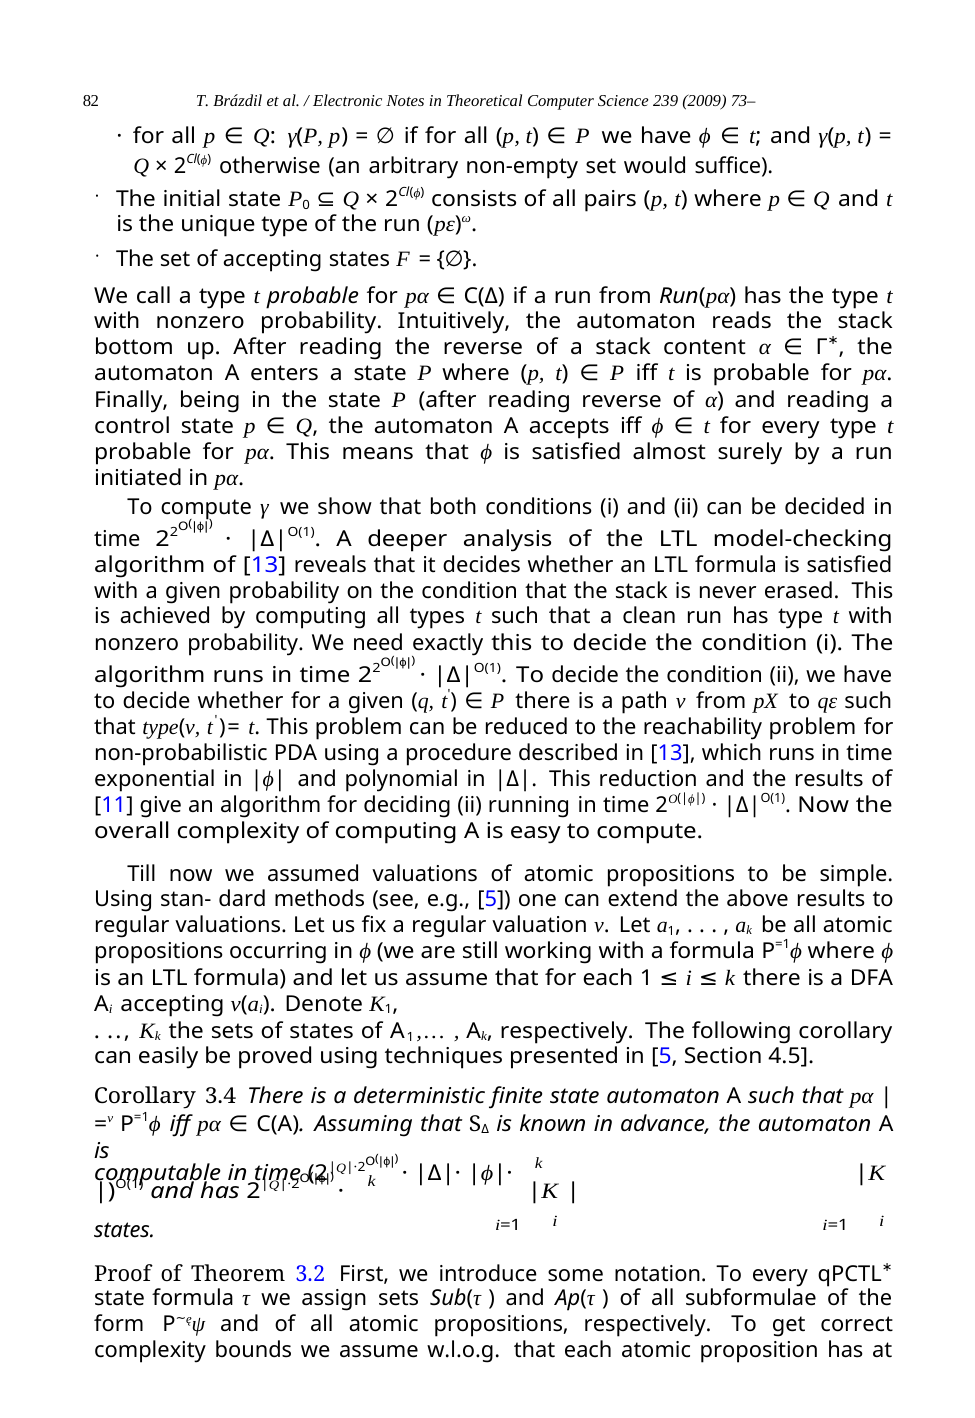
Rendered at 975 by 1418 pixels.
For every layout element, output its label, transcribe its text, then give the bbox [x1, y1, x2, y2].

text Corollary 3.4 There is a deterministic ﬁnite state automaton A such that pα |=ν P=1ϕ iff pα ∈ C(A). Assuming that SΔ is known in advance, the automaton A is [94, 1081, 893, 1164]
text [94, 1260, 893, 1364]
text Q × 2Cl(ϕ) otherwise (an arbitrary non-empty set would suffice). [133, 149, 914, 179]
list The initial state P0 ⊆ Q × 2Cl(ϕ) consists of all pairs (p, t) where p ∈ Q and t is the unique type of the run (pε)ω. [95, 186, 893, 238]
text We call a type t probable for pα ∈ C(Δ) if a run from Run(pα) has the type t with nonzero probability. Intuitively, the automaton reads the stack bottom up. After reading the reverse of a stack content α ∈ Γ∗, the automaton A enters a state P where (p, t) ∈ P iff t is probable for pα. Finally, being in the state P (after reading reverse of α) and reading a control state p ∈ Q, the automaton A accepts iff ϕ ∈ t for every type t probable for pα. This means that ϕ is satisfied almost surely by a run initiated in pα. [94, 282, 893, 492]
text computable in time (2|Q|·2O(|ϕ|) · |Δ|· |ϕ|· k |K |)O(1) and has 2|Q|·2O(|ϕ|) · k |K | [94, 1167, 914, 1202]
text To compute γ we show that both conditions (i) and (ii) can be decided in time 22O(|ϕ|) · |Δ|O(1). A deeper analysis of the LTL model-checking algorithm of [13] reveals that it decides whether an LTL formula is satisfied with a given probability on the condition that the stack is never erased. This is achieved by computing all types t such that a clean run has type t with nonzero probability. We need exactly this to decide the condition (i). The algorithm runs in time 22O(|ϕ|) · |Δ|O(1). To decide the condition (ii), we have to decide whether for a given (q, t') ∈ P there is a path v from pX to qε such that type(v, t')= t. This problem can be reduced to the reachability problem for non-probabilistic PDA using a procedure described in [13], which runs in time exponential in |ϕ| and polynomial in |Δ|. This reduction and the results of [11] give an algorithm for deciding (ii) running in time 2O(|ϕ|) · |Δ|O(1). Now the overall complexity of computing A is easy to compute. [94, 494, 893, 844]
list The set of accepting states F = {∅}. [95, 243, 914, 272]
text . .., Kk the sets of states of A1,... , Ak, respectively. The following corollary can easily be proved using techniques presented in [5, Section 4.5]. [94, 1018, 893, 1070]
text · for all p ∈ Q: γ(P, p) = ∅ if for all (p, t) ∈ P we have ϕ ∈ t; and γ(p, t) = [116, 120, 914, 149]
text i=1 i [822, 1214, 914, 1234]
text Till now we assumed valuations of atomic propositions to be simple. Using stan- dard methods (see, e.g., [5]) one can extend the above results to regular valuations. Let us fix a regular valuation ν. Let a1, . . . , ak be all atomic propositions occurring in ϕ (we are still working with a formula P=1ϕ where ϕ is an LTL formula) and let us assume that for each 1 ≤ i ≤ k there is a DFA Ai accepting ν(ai). Denote K1, [94, 860, 893, 1017]
text states. [94, 1214, 159, 1244]
text i=1 i [495, 1214, 562, 1234]
